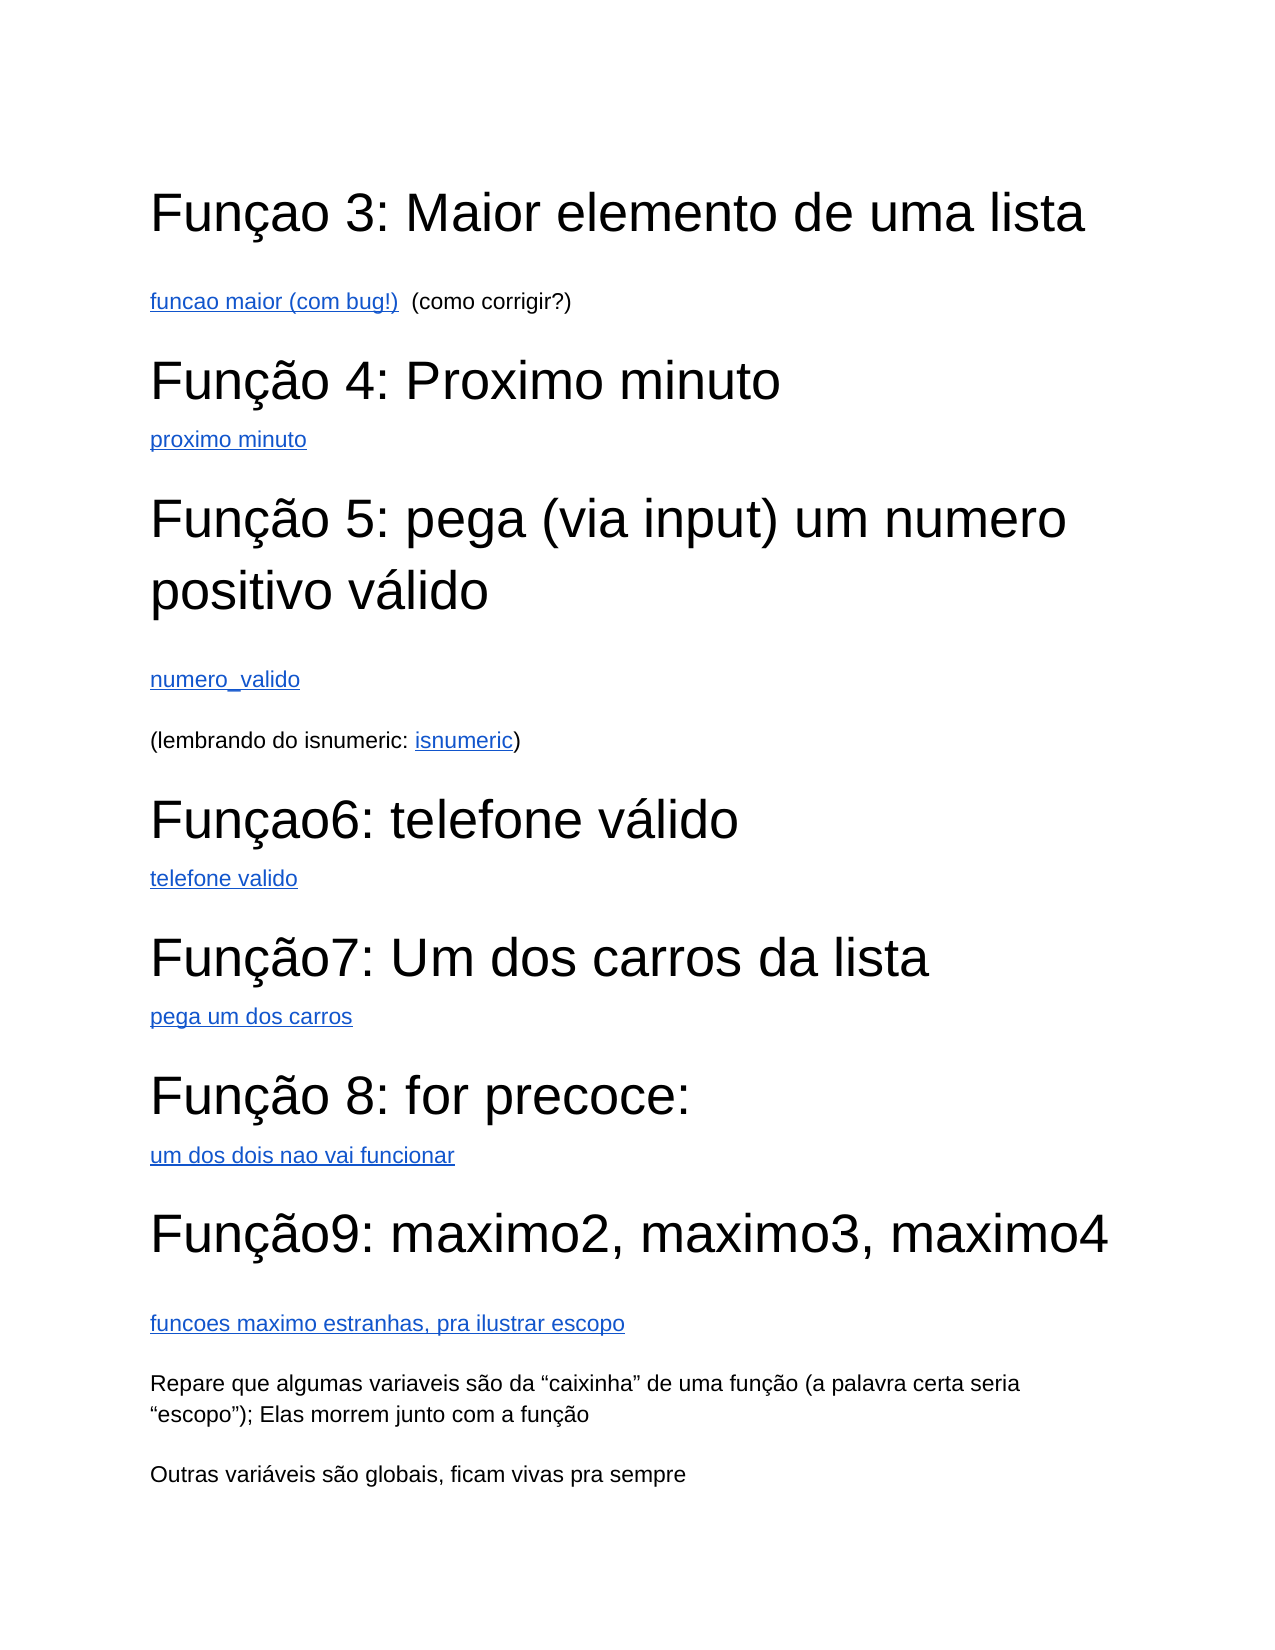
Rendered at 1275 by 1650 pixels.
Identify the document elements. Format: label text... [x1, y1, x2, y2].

text um dos dois nao vai funcionar [150, 1142, 1125, 1168]
text Repare que algumas variaveis são da “caixinha” de uma função (a palavra certa seria “escopo”); Elas morrem junto com a função [150, 1370, 1125, 1427]
text pega um dos carros [150, 1003, 1125, 1030]
text Outras variáveis são globais, ficam vivas pra sempre [150, 1461, 1125, 1487]
title Função7: Um dos carros da lista [150, 926, 1125, 988]
title Função 8: for precoce: [150, 1064, 1125, 1126]
title Funçao6: telefone válido [150, 787, 1125, 849]
text numero_valido [150, 666, 1125, 693]
text telefone valido [150, 865, 1125, 891]
title Função9: maximo2, maximo3, maximo4 [150, 1202, 1125, 1264]
title Funçao 3: Maior elemento de uma lista [150, 180, 1125, 242]
text funcao maior (com bug!) (como corrigir?) [150, 288, 1125, 314]
title Função 5: pega (via input) um numero positivo válido [150, 487, 1125, 621]
text proximo minuto [150, 426, 1125, 453]
title Função 4: Proximo minuto [150, 349, 1125, 411]
text (lembrando do isnumeric: isnumeric) [150, 727, 1125, 753]
text funcoes maximo estranhas, pra ilustrar escopo [150, 1310, 1125, 1336]
